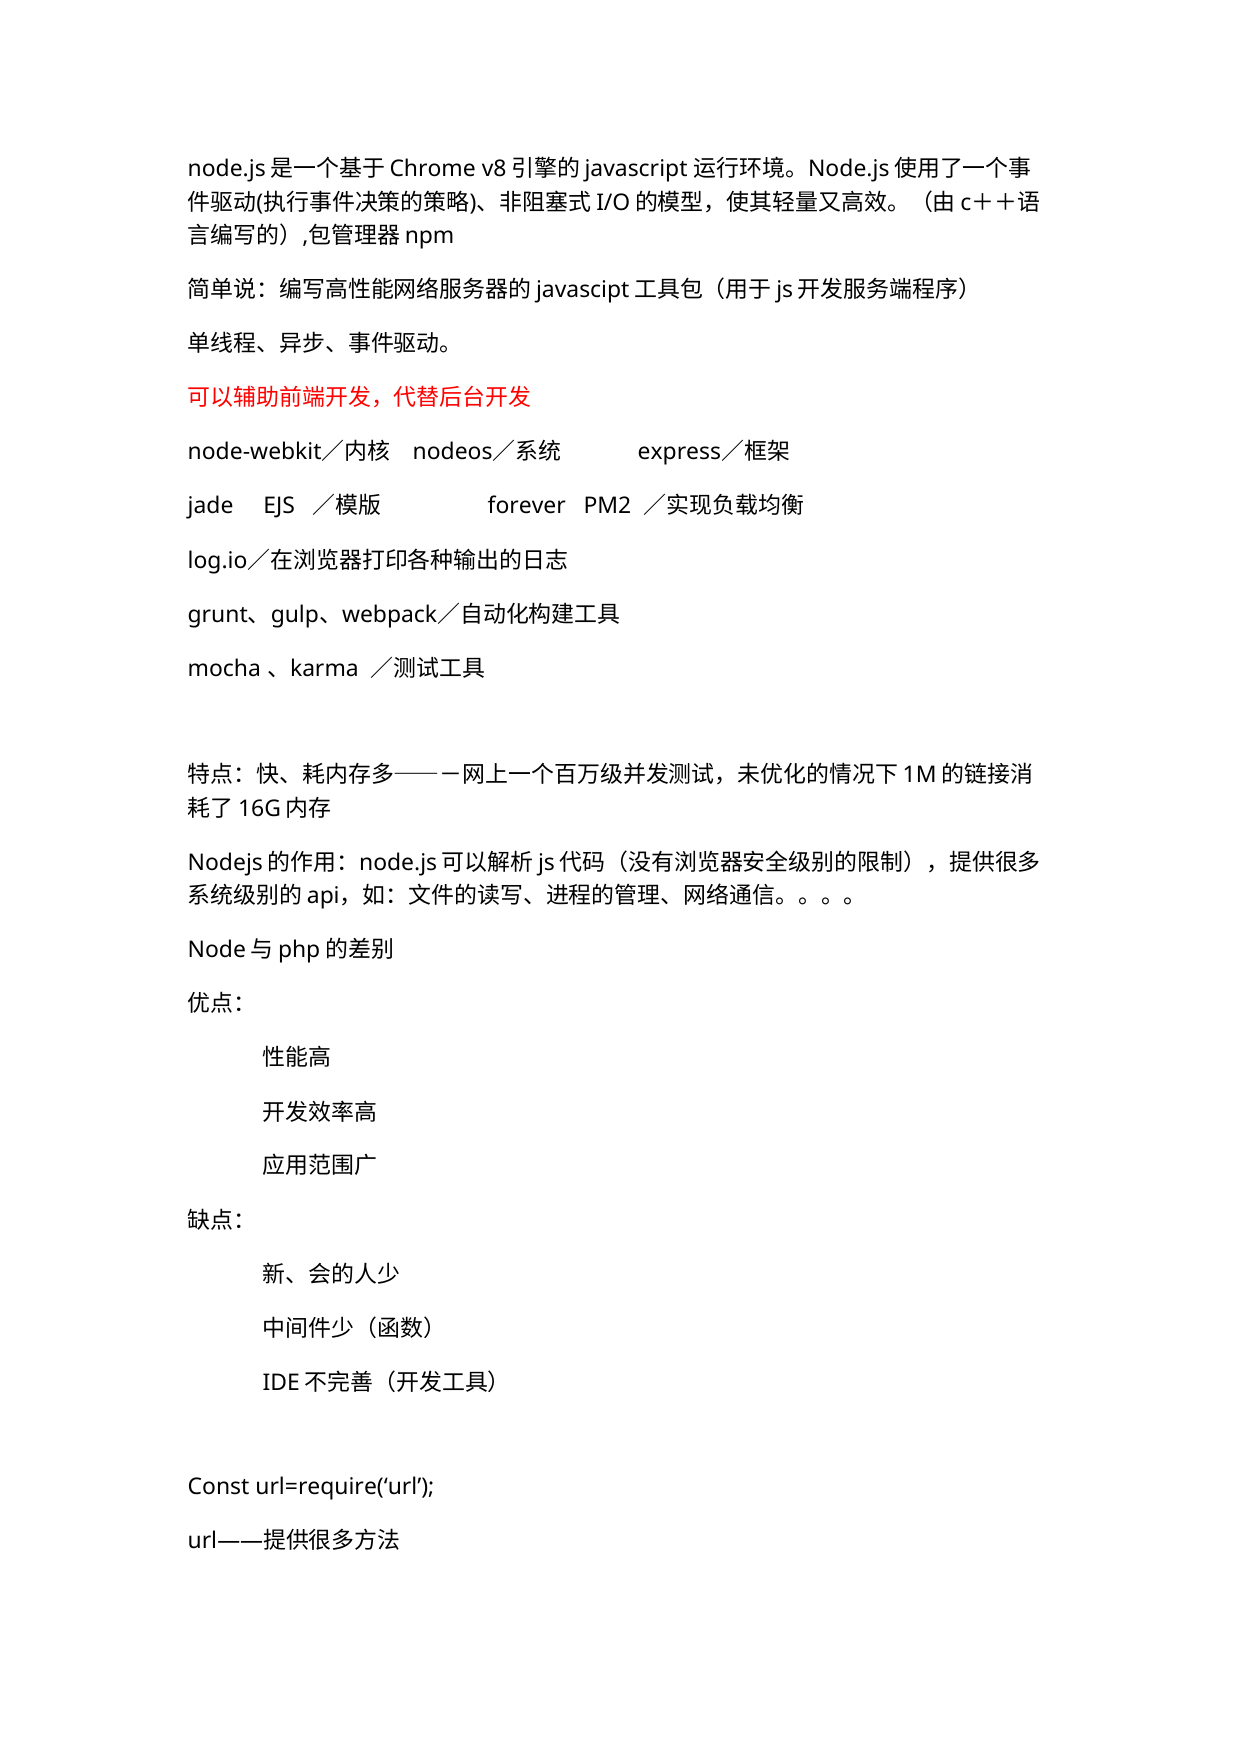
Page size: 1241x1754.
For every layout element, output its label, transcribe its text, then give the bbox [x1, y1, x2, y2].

text 中间件少（函数） [262, 1309, 1053, 1343]
text Nodejs的作用：node.js可以解析js代码（没有浏览器安全级别的限制），提供很多系统级别的api，如：文件的读写、进程的管理、网络通信。。。。 [187, 843, 1053, 910]
text 开发效率高 [262, 1093, 1053, 1127]
text 缺点： [187, 1201, 1053, 1235]
text 性能高 [262, 1039, 1053, 1072]
text 单线程、异步、事件驱动。 [187, 325, 1053, 358]
text Node与php的差别 [187, 931, 1053, 964]
text 可以辅助前端开发，代替后台开发 [187, 379, 1053, 412]
text jade EJS ／模版 forever PM2 ／实现负载均衡 [187, 487, 1053, 521]
text log.io／在浏览器打印各种输出的日志 [187, 541, 1053, 575]
text 简单说：编写高性能网络服务器的javascipt工具包（用于js开发服务端程序） [187, 271, 1053, 304]
text 优点： [187, 985, 1053, 1018]
text node.js是一个基于Chrome v8引擎的javascript 运行环境。Node.js使用了一个事件驱动(执行事件决策的策略)、非阻塞式 I/O的模型，使其轻量又高效。（由c＋＋语言编写的）,包管理器npm [187, 150, 1053, 250]
text 特点：快、耗内存多——－网上一个百万级并发测试，未优化的情况下1M的链接消耗了16G内存 [187, 756, 1053, 823]
text IDE不完善（开发工具） [262, 1364, 1053, 1397]
text 应用范围广 [262, 1147, 1053, 1181]
text Const url=require(‘url’); [187, 1470, 1053, 1501]
text node-webkit／内核 nodeos／系统 express／框架 [187, 433, 1053, 466]
text grunt、gulp、webpack／自动化构建工具 [187, 596, 1053, 629]
text mocha 、karma ／测试工具 [187, 650, 1053, 683]
text url——提供很多方法 [187, 1522, 1053, 1555]
text 新、会的人少 [262, 1256, 1053, 1289]
